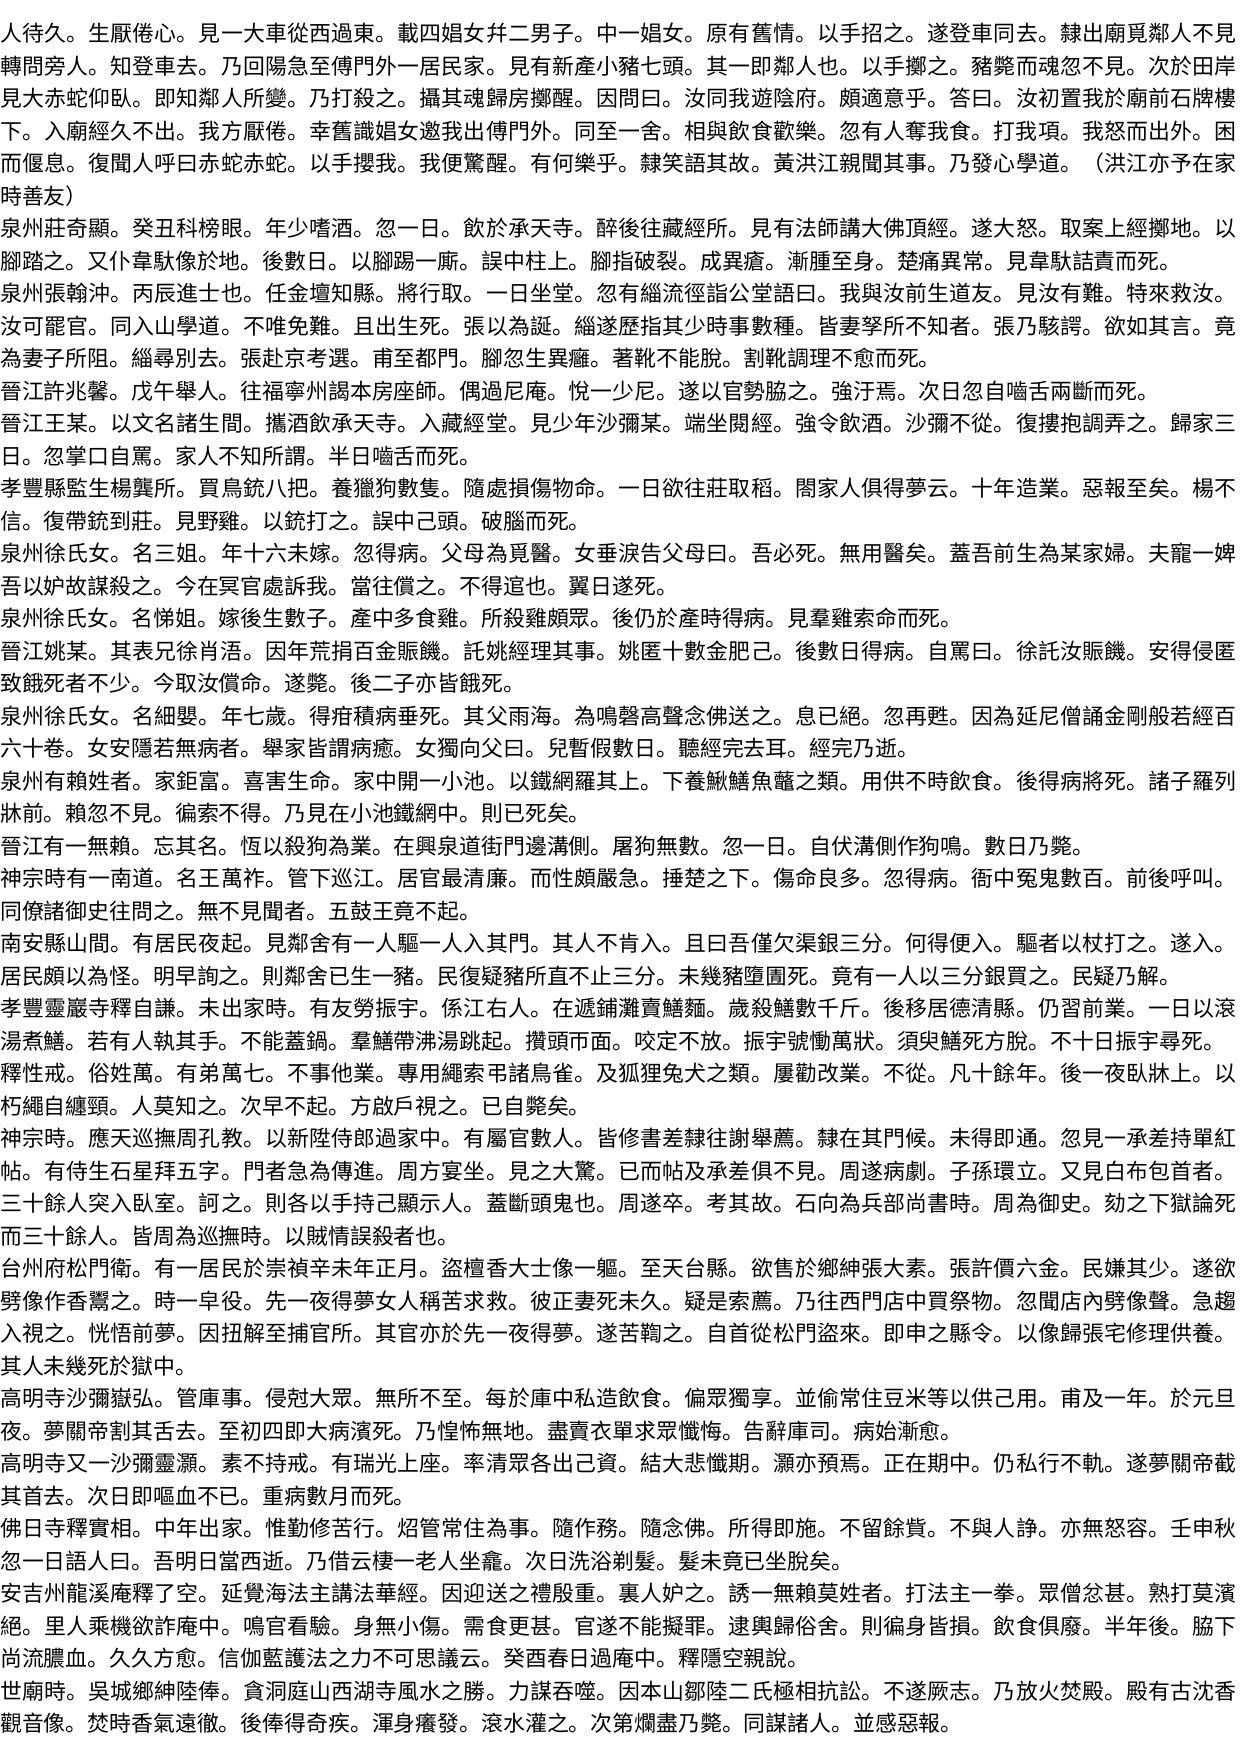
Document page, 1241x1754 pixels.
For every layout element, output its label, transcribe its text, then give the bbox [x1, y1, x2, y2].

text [0, 16, 1240, 211]
text 台州府松門衛。有一居民於崇禎辛未年正月。盜檀香大士像一軀。至天台縣。欲售於鄉紳張大素。張許價六金。民嫌其少。遂欲劈像作香鬻之。時一皁役。先一夜得夢女人稱苦求救。彼正妻死未久。疑是索薦。乃往西門店中買祭物。忽聞店內劈像聲。急趨入視之。恍悟前夢。因扭解至捕官所。其官亦於先一夜得夢。遂苦鞫之。自首從松門盜來。即申之縣令。以像歸張宅修理供養。其人未幾死於獄中。 [0, 1251, 1240, 1381]
text 泉州徐氏女。名細嬰。年七歲。得疳積病垂死。其父雨海。為鳴磬高聲念佛送之。息已絕。忽再甦。因為延尼僧誦金剛般若經百六十卷。女安隱若無病者。舉家皆謂病癒。女獨向父曰。兒暫假數日。聽經完去耳。經完乃逝。 [0, 698, 1240, 763]
text 泉州徐氏女。名三姐。年十六未嫁。忽得病。父母為覓醫。女垂淚告父母曰。吾必死。無用醫矣。蓋吾前生為某家婦。夫寵一婢。吾以妒故謀殺之。今在冥官處訴我。當往償之。不得逭也。翼日遂死。 [0, 536, 1240, 601]
text 泉州有賴姓者。家鉅富。喜害生命。家中開一小池。以鐵網羅其上。下養鰍鱔魚虌之類。用供不時飲食。後得病將死。諸子羅列牀前。賴忽不見。徧索不得。乃見在小池鐵網中。則已死矣。 [0, 763, 1240, 828]
text 世廟時。吳城鄉紳陸俸。貪洞庭山西湖寺風水之勝。力謀吞噬。因本山鄒陸二氏極相抗訟。不遂厥志。乃放火焚殿。殿有古沈香觀音像。焚時香氣遠徹。後俸得奇疾。渾身癢發。滾水灌之。次第爛盡乃斃。同謀諸人。並感惡報。 [0, 1673, 1240, 1738]
text 晉江有一無賴。忘其名。恆以殺狗為業。在興泉道街門邊溝側。屠狗無數。忽一日。自伏溝側作狗鳴。數日乃斃。 [0, 828, 1240, 861]
text 安吉州龍溪庵釋了空。延覺海法主講法華經。因迎送之禮殷重。裏人妒之。誘一無賴莫姓者。打法主一拳。眾僧忿甚。熟打莫濱絕。里人乘機欲詐庵中。鳴官看驗。身無小傷。需食更甚。官遂不能擬罪。逮輿歸俗舍。則徧身皆損。飲食俱廢。半年後。脇下尚流膿血。久久方愈。信伽藍護法之力不可思議云。癸酉春日過庵中。釋隱空親說。 [0, 1576, 1240, 1673]
text 神宗時。應天巡撫周孔教。以新陞侍郎過家中。有屬官數人。皆修書差隸往謝舉薦。隸在其門候。未得即通。忽見一承差持單紅帖。有侍生石星拜五字。門者急為傳進。周方宴坐。見之大驚。已而帖及承差俱不見。周遂病劇。子孫環立。又見白布包首者。三十餘人突入臥室。訶之。則各以手持己顯示人。蓋斷頭鬼也。周遂卒。考其故。石向為兵部尚書時。周為御史。劾之下獄論死。而三十餘人。皆周為巡撫時。以賊情誤殺者也。 [0, 1121, 1240, 1251]
text 泉州莊奇顯。癸丑科榜眼。年少嗜酒。忽一日。飲於承天寺。醉後往藏經所。見有法師講大佛頂經。遂大怒。取案上經擲地。以腳踏之。又仆韋馱像於地。後數日。以腳踢一廝。誤中柱上。腳指破裂。成異瘡。漸腫至身。楚痛異常。見韋馱詰責而死。 [0, 211, 1240, 276]
text 孝豐縣監生楊龔所。買鳥銃八把。養獵狗數隻。隨處損傷物命。一日欲往莊取稻。閤家人俱得夢云。十年造業。惡報至矣。楊不信。復帶銃到莊。見野雞。以銃打之。誤中己頭。破腦而死。 [0, 471, 1240, 536]
text 佛日寺釋實相。中年出家。惟勤修苦行。炤管常住為事。隨作務。隨念佛。所得即施。不留餘貲。不與人諍。亦無怒容。壬申秋。忽一日語人曰。吾明日當西逝。乃借云棲一老人坐龕。次日洗浴剃髮。髮未竟已坐脫矣。 [0, 1511, 1240, 1576]
text 神宗時有一南道。名王萬祚。管下巡江。居官最清廉。而性頗嚴急。捶楚之下。傷命良多。忽得病。衙中冤鬼數百。前後呼叫。同僚諸御史往問之。無不見聞者。五鼓王竟不起。 [0, 861, 1240, 926]
text 高明寺沙彌嶽弘。管庫事。侵尅大眾。無所不至。每於庫中私造飲食。偏眾獨享。並偷常住豆米等以供己用。甫及一年。於元旦夜。夢關帝割其舌去。至初四即大病濱死。乃惶怖無地。盡賣衣單求眾懺悔。告辭庫司。病始漸愈。 [0, 1381, 1240, 1446]
text 泉州張翰沖。丙辰進士也。任金壇知縣。將行取。一日坐堂。忽有緇流徑詣公堂語曰。我與汝前生道友。見汝有難。特來救汝。汝可罷官。同入山學道。不唯免難。且出生死。張以為誕。緇遂歷指其少時事數種。皆妻孥所不知者。張乃駭諤。欲如其言。竟為妻子所阻。緇尋別去。張赴京考選。甫至都門。腳忽生異癰。著靴不能脫。割靴調理不愈而死。 [0, 276, 1240, 373]
text 晉江王某。以文名諸生間。攜酒飲承天寺。入藏經堂。見少年沙彌某。端坐閱經。強令飲酒。沙彌不從。復摟抱調弄之。歸家三日。忽掌口自罵。家人不知所謂。半日嚙舌而死。 [0, 406, 1240, 471]
text 高明寺又一沙彌靈灝。素不持戒。有瑞光上座。率清眾各出己資。結大悲懺期。灝亦預焉。正在期中。仍私行不軌。遂夢關帝截其首去。次日即嘔血不已。重病數月而死。 [0, 1446, 1240, 1511]
text 南安縣山間。有居民夜起。見鄰舍有一人驅一人入其門。其人不肯入。且曰吾僅欠渠銀三分。何得便入。驅者以杖打之。遂入。居民頗以為怪。明早詢之。則鄰舍已生一豬。民復疑豬所直不止三分。未幾豬墮圊死。竟有一人以三分銀買之。民疑乃解。 [0, 926, 1240, 991]
text 晉江許兆馨。戊午舉人。往福寧州謁本房座師。偶過尼庵。悅一少尼。遂以官勢脇之。強汙焉。次日忽自嚙舌兩斷而死。 [0, 373, 1240, 406]
text 泉州徐氏女。名悌姐。嫁後生數子。產中多食雞。所殺雞頗眾。後仍於產時得病。見羣雞索命而死。 [0, 601, 1240, 633]
text 孝豐靈巖寺釋自謙。未出家時。有友勞振宇。係江右人。在遞鋪灘賣鱔麵。歲殺鱔數千斤。後移居德清縣。仍習前業。一日以滾湯煮鱔。若有人執其手。不能蓋鍋。羣鱔帶沸湯跳起。攢頭帀面。咬定不放。振宇號慟萬狀。須臾鱔死方脫。不十日振宇尋死。 [0, 991, 1240, 1056]
text 晉江姚某。其表兄徐肖浯。因年荒捐百金賑饑。託姚經理其事。姚匿十數金肥己。後數日得病。自罵曰。徐託汝賑饑。安得侵匿。致餓死者不少。今取汝償命。遂斃。後二子亦皆餓死。 [0, 633, 1240, 698]
text 釋性戒。俗姓萬。有弟萬七。不事他業。專用繩索弔諸鳥雀。及狐狸兔犬之類。屢勸改業。不從。凡十餘年。後一夜臥牀上。以朽繩自纏頸。人莫知之。次早不起。方啟戶視之。已自斃矣。 [0, 1056, 1240, 1121]
